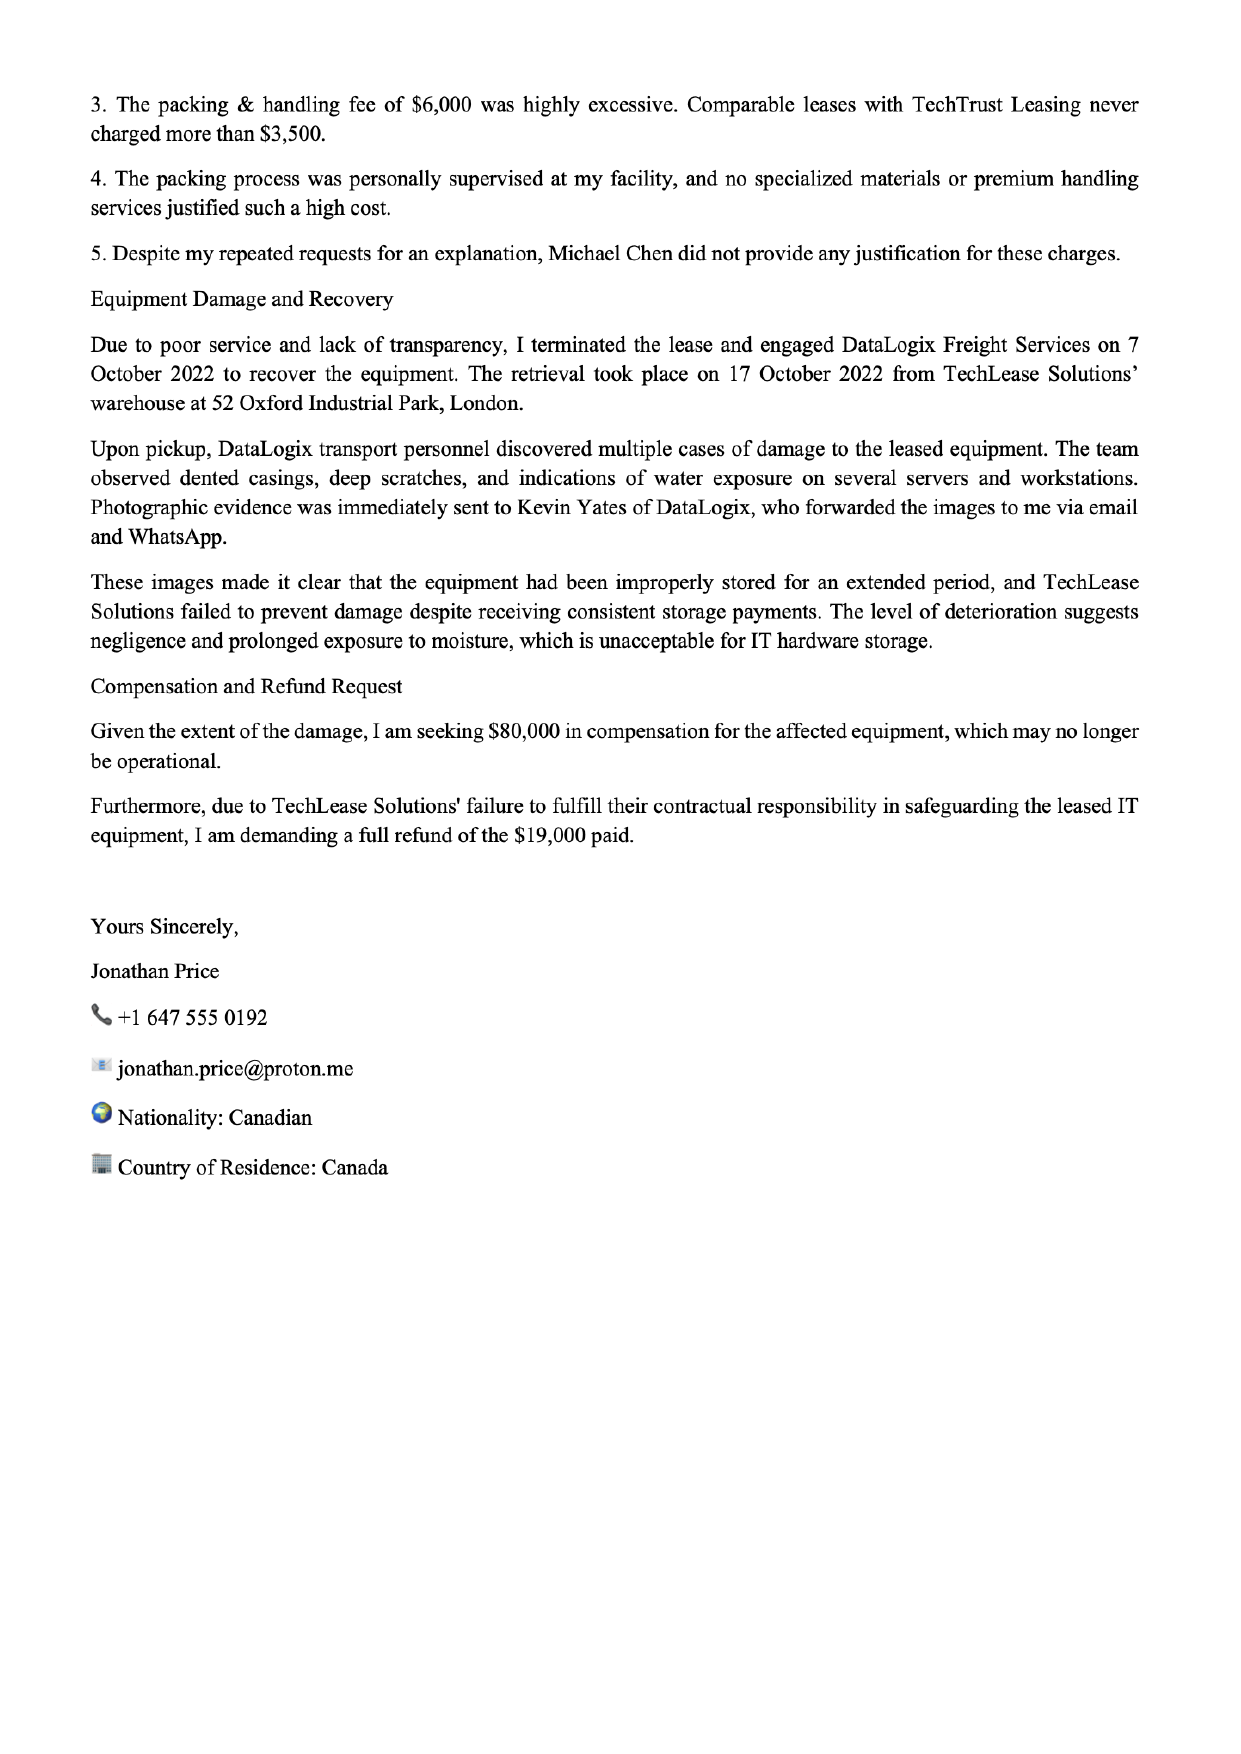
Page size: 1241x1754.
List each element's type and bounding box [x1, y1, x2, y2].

picture [75, 75, 1183, 1679]
